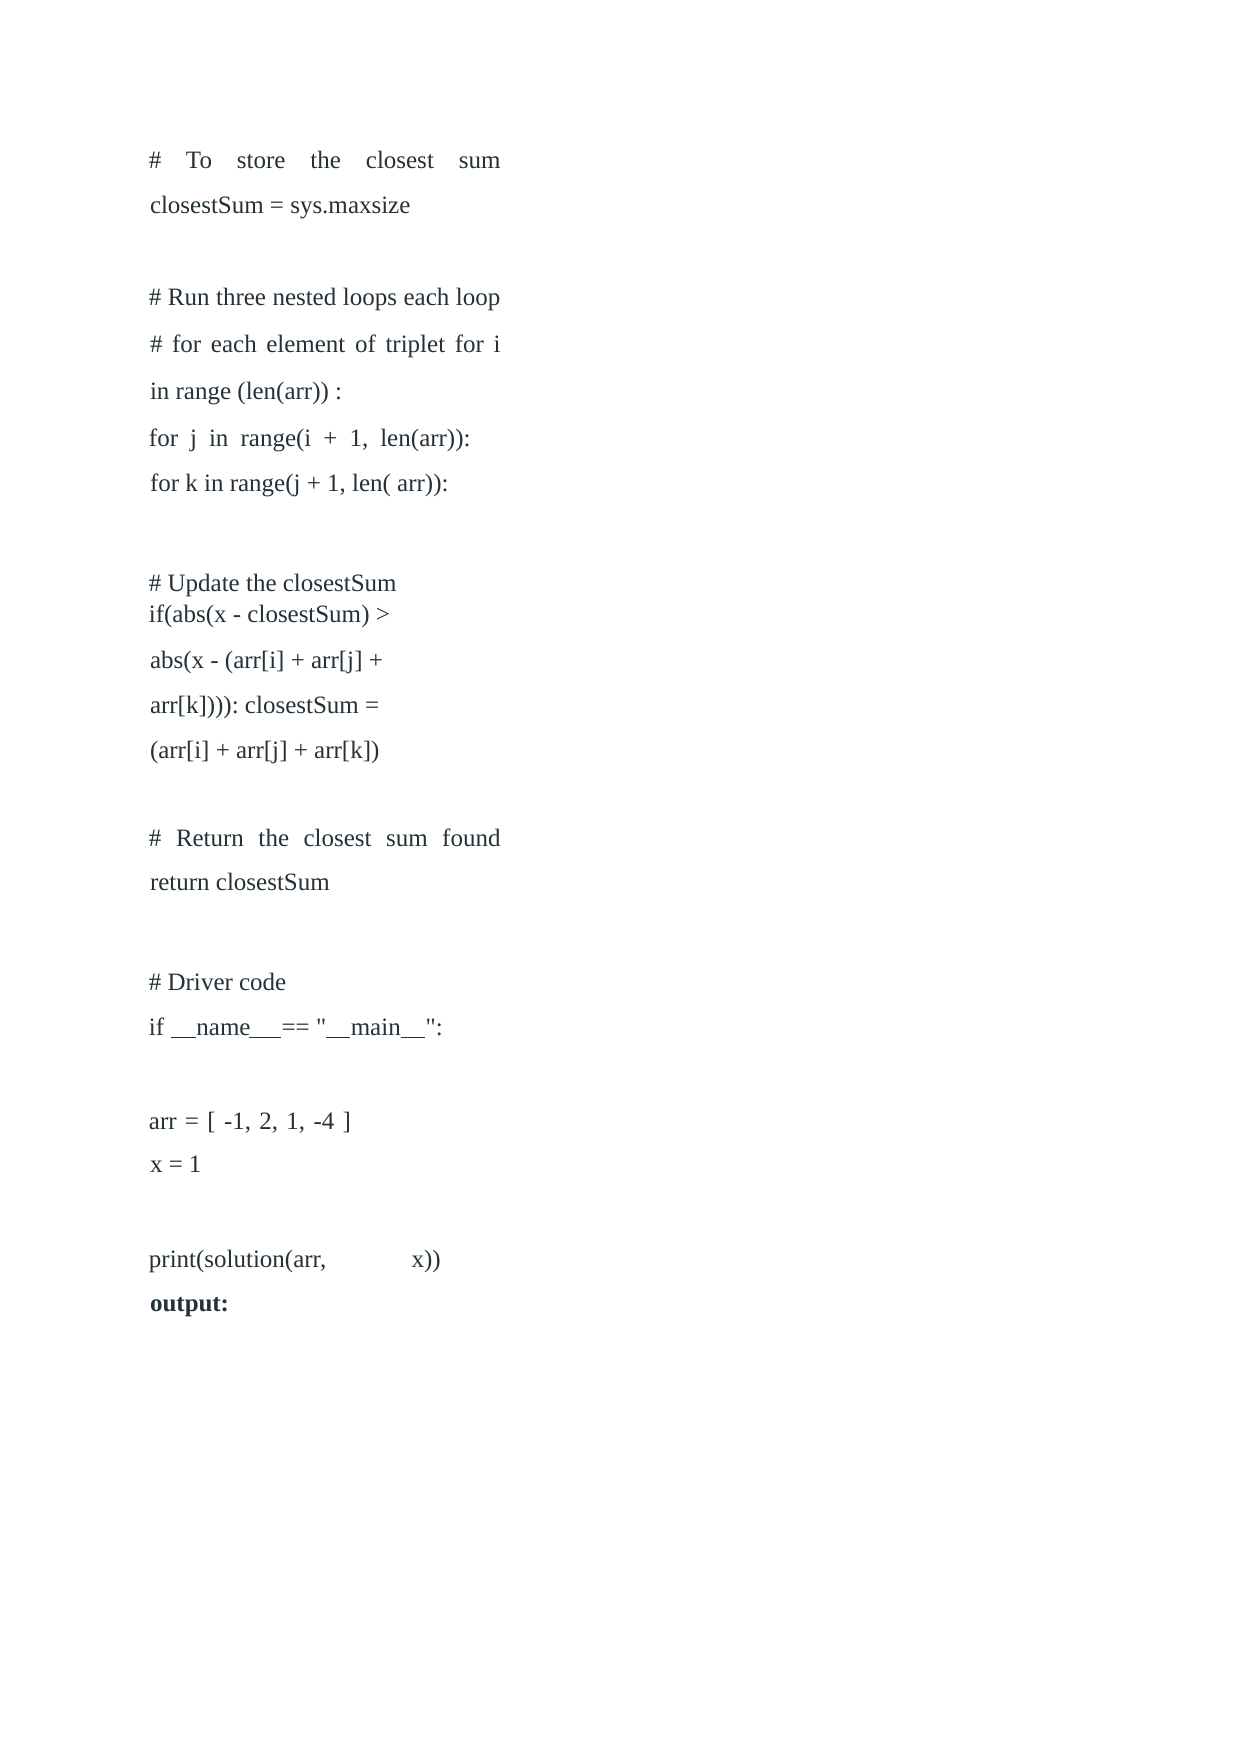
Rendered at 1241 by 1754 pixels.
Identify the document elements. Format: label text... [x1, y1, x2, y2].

text # Run three nested loops each loop # for each element of triplet for i in range (len(arr)) : [149, 282, 501, 404]
text arr = [ -1, 2, 1, -4 ] x = 1 [149, 1106, 351, 1178]
text print(solution(arr, x)) output: [149, 1244, 440, 1317]
text if name == " main ": [149, 1012, 1075, 1041]
text # Update the closestSum [149, 568, 501, 596]
text # Return the closest sum found return closestSum [149, 823, 501, 896]
text if(abs(x - closestSum) > abs(x - (arr[i] + arr[j] + arr[k]))): closestSum = (arr[i] + arr[j] + arr[k]) [149, 599, 391, 764]
text # To store the closest sum closestSum = sys.maxsize [149, 145, 501, 219]
text # Driver code [149, 967, 501, 996]
text for j in range(i + 1, len(arr)): for k in range(j + 1, len( arr)): [149, 423, 471, 497]
